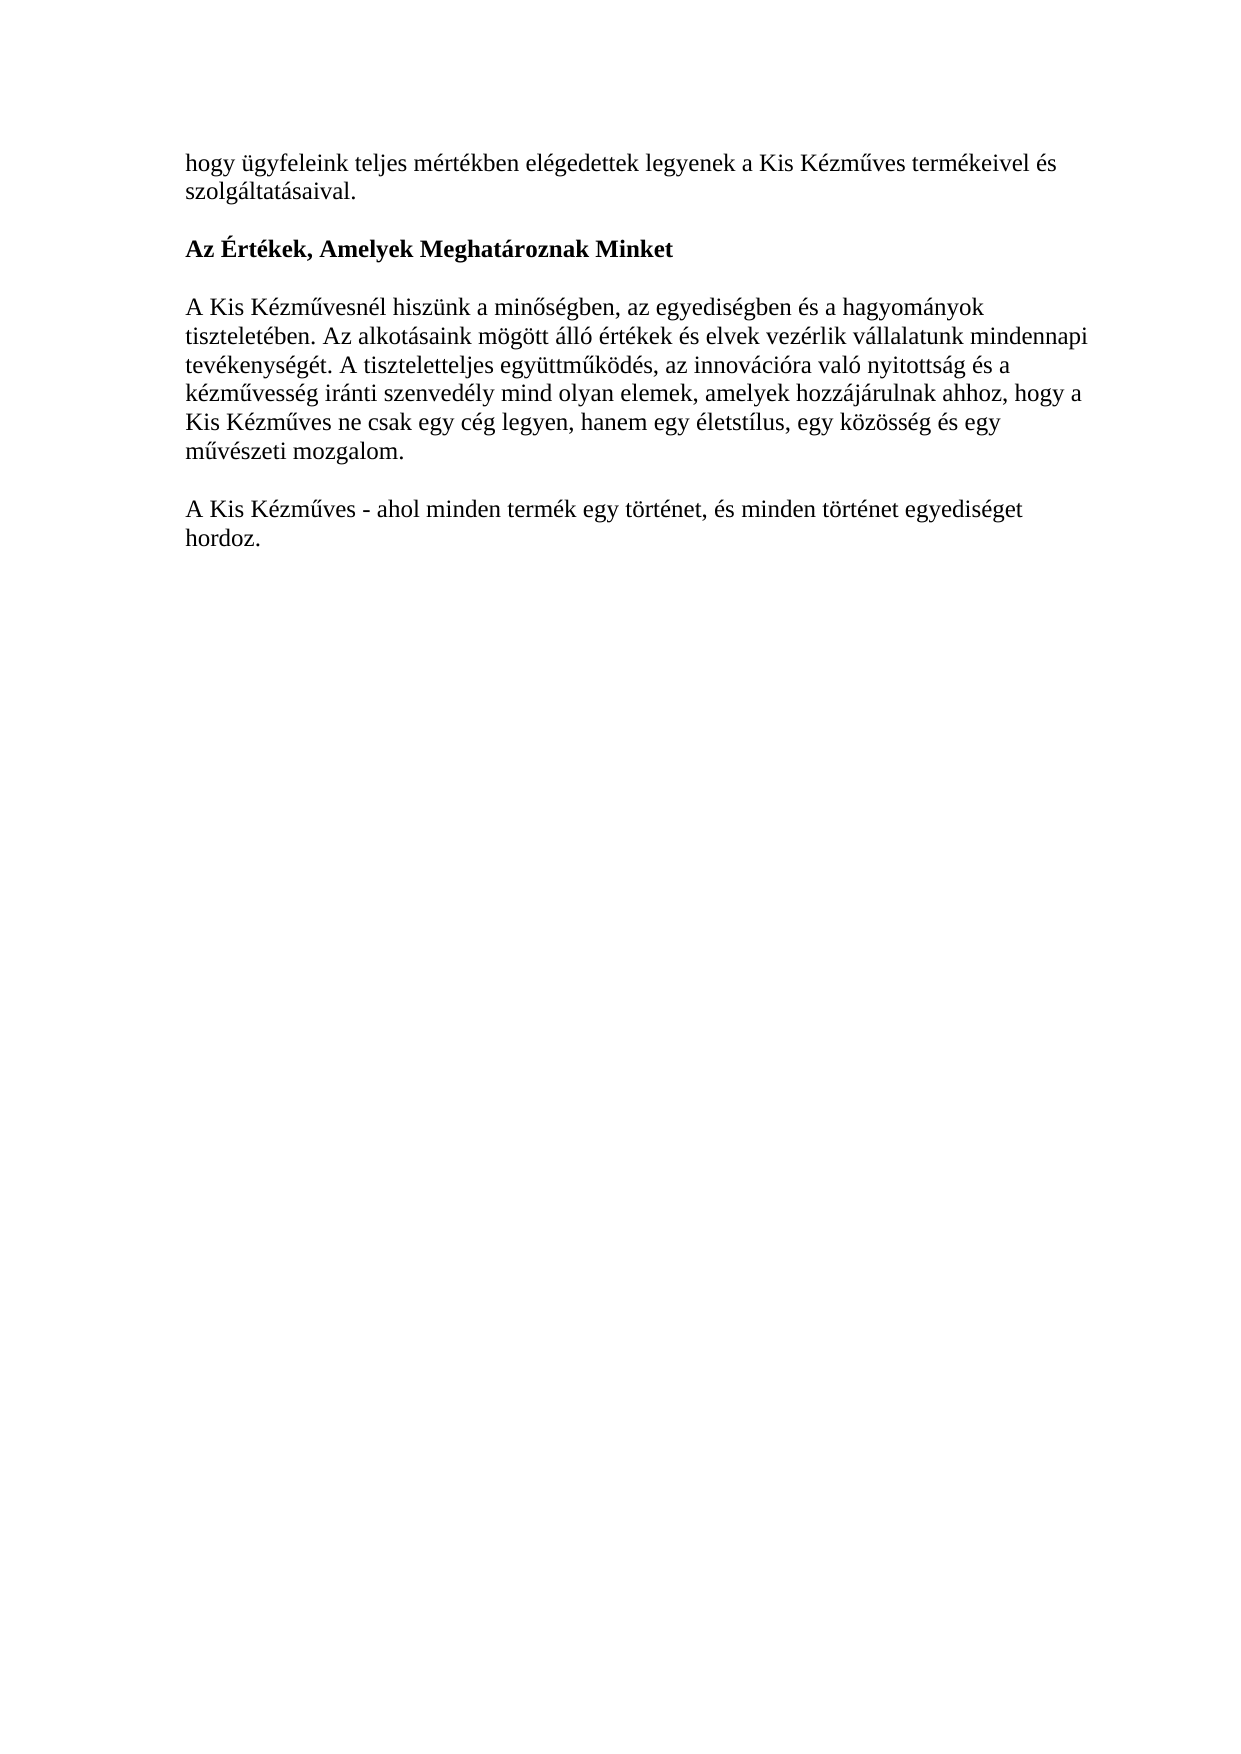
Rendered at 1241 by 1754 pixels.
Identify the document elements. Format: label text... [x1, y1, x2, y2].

text A Kis Kézművesnél hiszünk a minőségben, az egyediségben és a hagyományok tiszteletében. Az alkotásaink mögött álló értékek és elvek vezérlik vállalatunk mindennapi tevékenységét. A tiszteletteljes együttműködés, az innovációra való nyitottság és a kézművesség iránti szenvedély mind olyan elemek, amelyek hozzájárulnak ahhoz, hogy a Kis Kézműves ne csak egy cég legyen, hanem egy életstílus, egy közösség és egy művészeti mozgalom. [185, 292, 1093, 465]
text Az Értékek, Amelyek Meghatároznak Minket [185, 234, 1093, 263]
text A Kis Kézműves - ahol minden termék egy történet, és minden történet egyediséget hordoz. [185, 494, 1093, 551]
